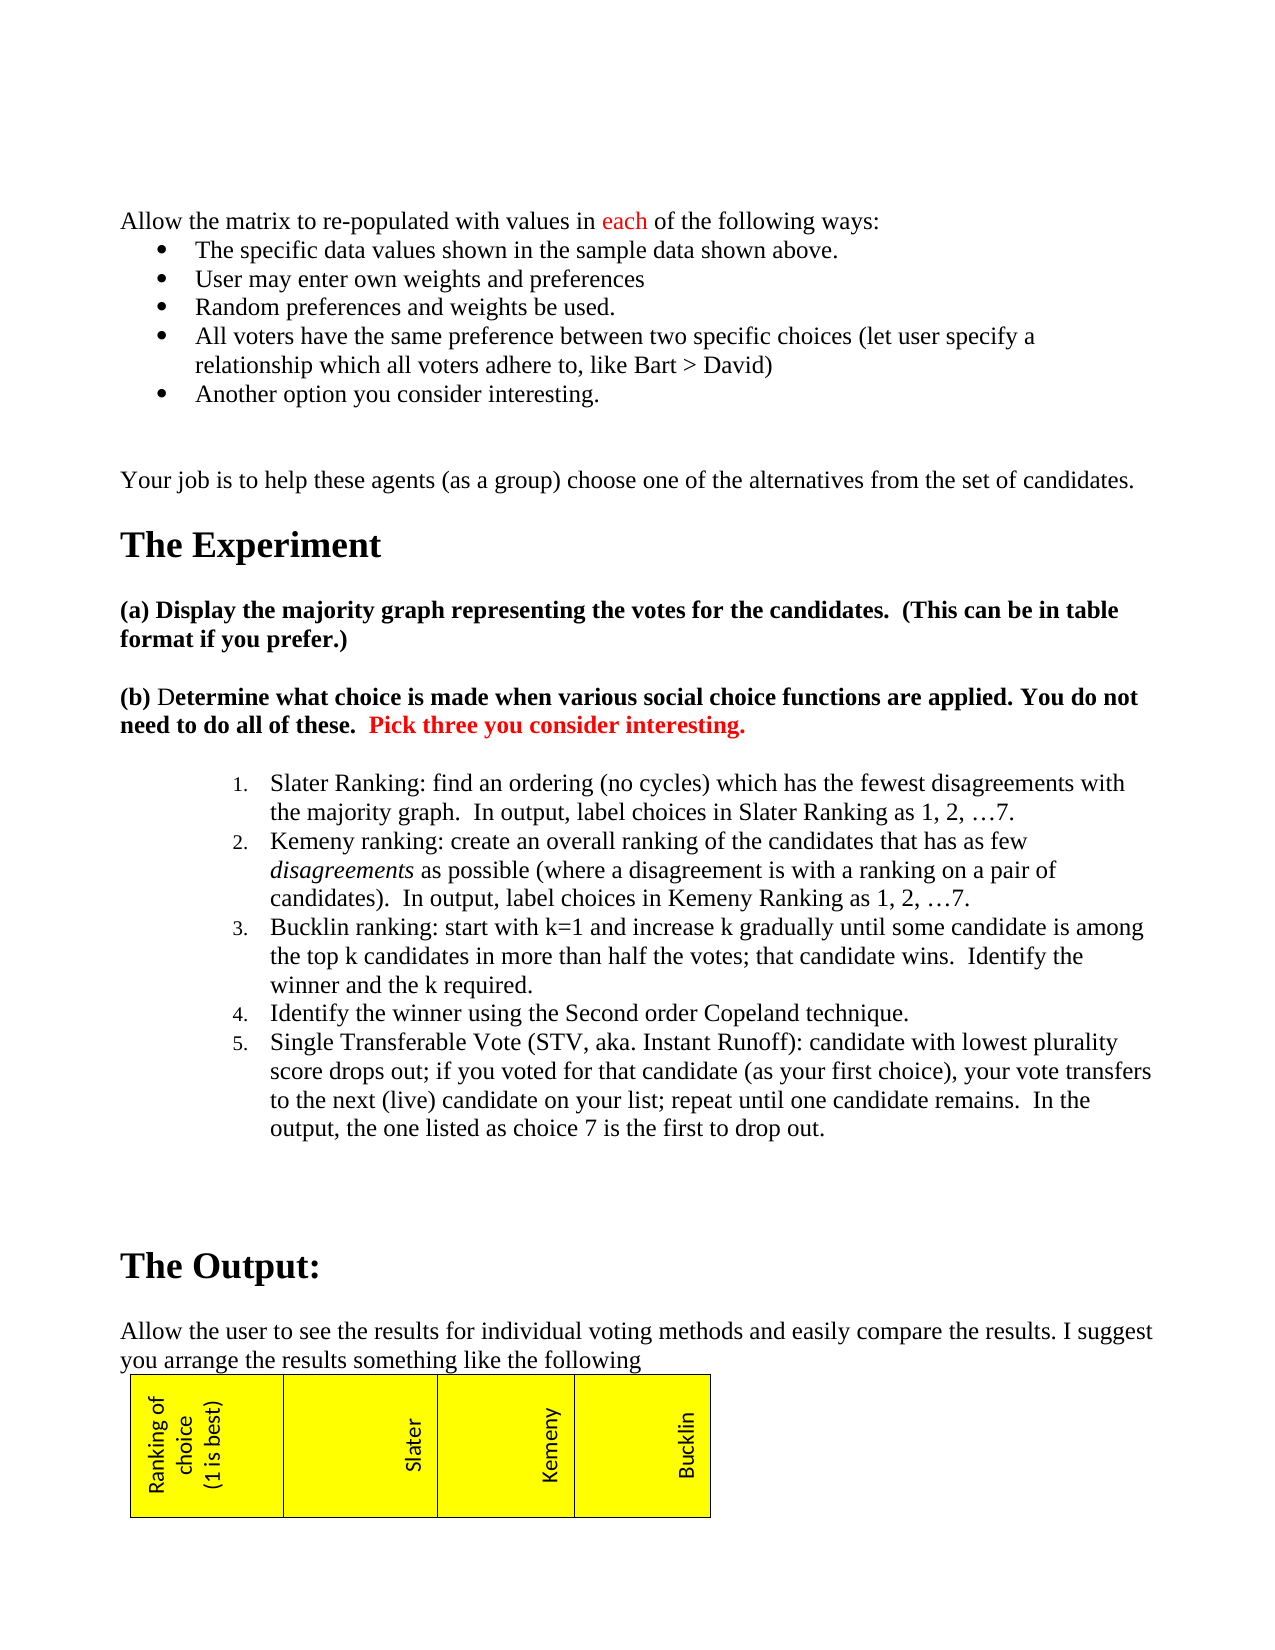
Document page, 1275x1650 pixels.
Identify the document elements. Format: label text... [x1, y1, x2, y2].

list All voters have the same preference between two specific choices (let user specify a relationship which all voters adhere to, like Bart > David) [157, 321, 1155, 379]
list Identify the winner using the Second order Copeland technique. [232, 998, 1155, 1027]
text Your job is to help these agents (as a group) choose one of the alternatives from the set of candidates. [120, 465, 1155, 494]
subtitle The Experiment [120, 523, 1155, 566]
list Slater Ranking: find an ordering (no cycles) which has the fewest disagreements with the majority graph. In output, label choices in Slater Ranking as 1, 2, …7. [232, 768, 1155, 826]
list Bucklin ranking: start with k=1 and increase k gradually until some candidate is among the top k candidates in more than half the votes; that candidate wins. Identify the winner and the k required. [232, 912, 1155, 998]
text Allow the user to see the results for individual voting methods and easily compare the results. I suggest you arrange the results something like the following [120, 1316, 1155, 1373]
list Another option you consider interesting. [157, 379, 1155, 407]
list Kemeny ranking: create an overall ranking of the candidates that has as few disagreements as possible (where a disagreement is with a ranking on a pair of candidates). In output, label choices in Kemeny Ranking as 1, 2, …7. [232, 826, 1155, 912]
list User may enter own weights and preferences [157, 264, 1155, 292]
list Single Transferable Vote (STV, aka. Instant Runoff): candidate with lowest plurality score drops out; if you voted for that candidate (as your first choice), your vote transfers to the next (live) candidate on your list; repeat until one candidate remains. In the output, the one listed as choice 7 is the first to drop out. [232, 1027, 1155, 1142]
table_header Bucklin [575, 1375, 710, 1517]
list Random preferences and weights be used. [157, 292, 1155, 321]
subtitle (b) Determine what choice is made when various social choice functions are applied. You do not need to do all of these. Pick three you consider interesting. [120, 682, 1155, 739]
table_header Ranking of choice (1 is best) [131, 1375, 283, 1517]
subtitle The Output: [120, 1244, 1155, 1287]
subtitle (a) Display the majority graph representing the votes for the candidates. (This can be in table format if you prefer.) [120, 595, 1155, 653]
table_header Slater [284, 1375, 437, 1517]
table_header Kemeny [438, 1375, 574, 1517]
text Allow the matrix to re-populated with values in each of the following ways: [120, 206, 1155, 235]
list The specific data values shown in the sample data shown above. [157, 235, 1155, 264]
